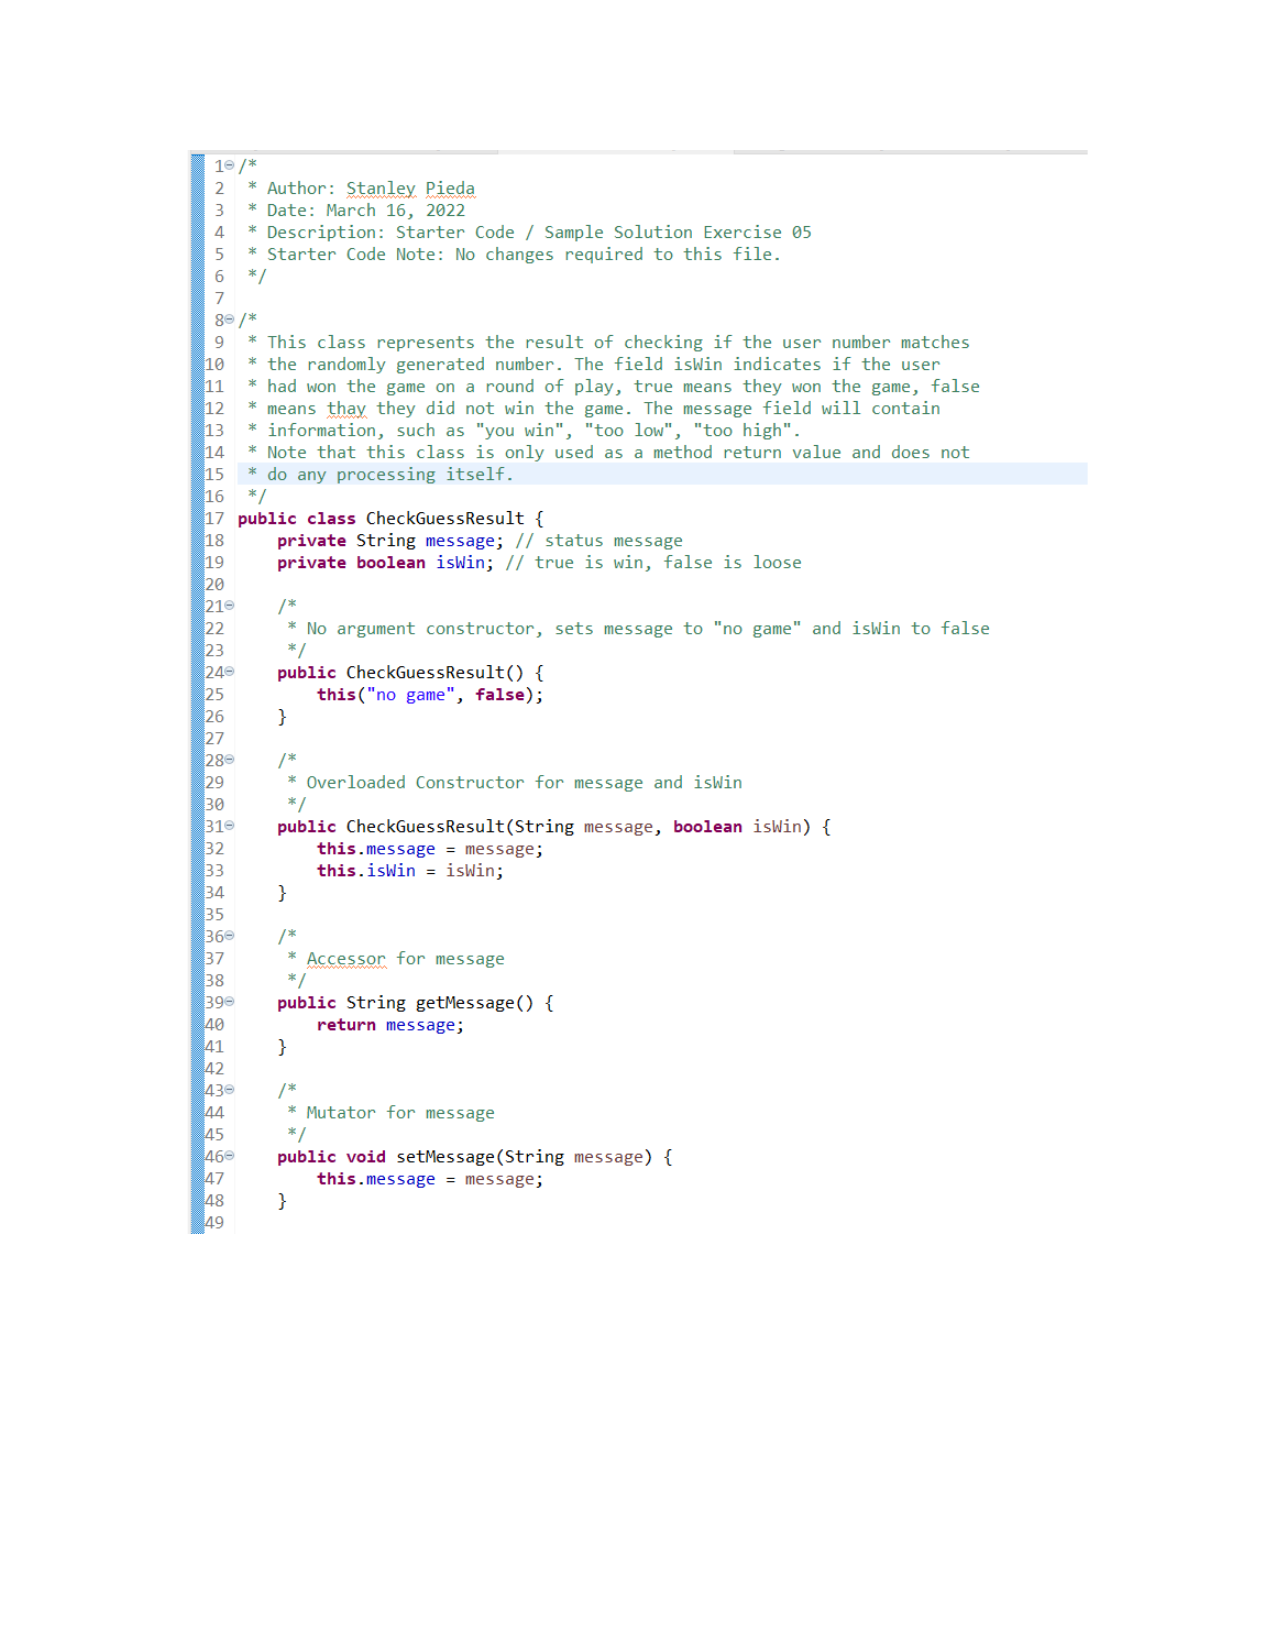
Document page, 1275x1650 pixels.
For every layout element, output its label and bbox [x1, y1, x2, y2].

picture [187, 150, 1088, 1234]
